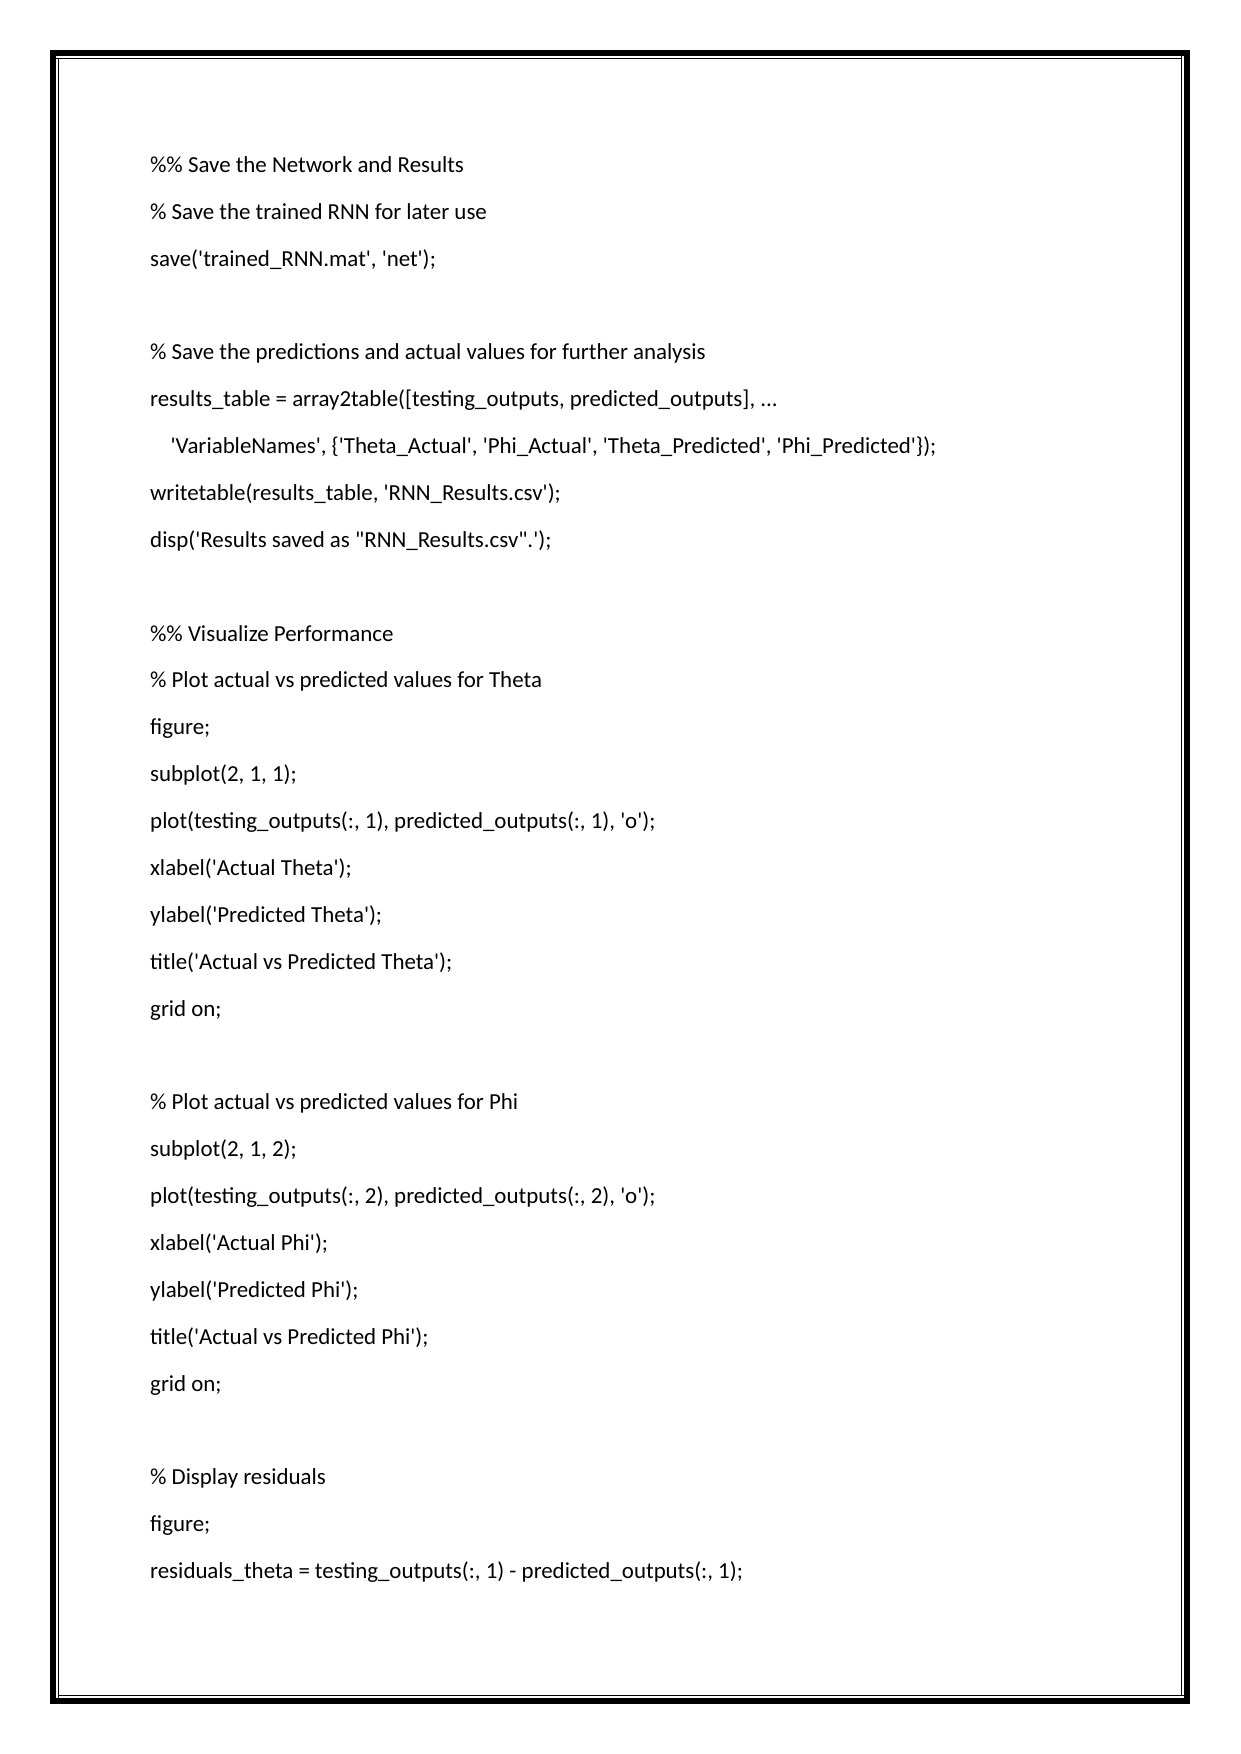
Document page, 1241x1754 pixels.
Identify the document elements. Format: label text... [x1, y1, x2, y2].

text plot(testing_outputs(:, 2), predicted_outputs(:, 2), 'o'); [150, 1181, 1090, 1209]
text %% Visualize Performance [150, 619, 1090, 647]
text ylabel('Predicted Phi'); [150, 1275, 1090, 1303]
text ylabel('Predicted Theta'); [150, 900, 1090, 928]
text plot(testing_outputs(:, 1), predicted_outputs(:, 1), 'o'); [150, 806, 1090, 834]
text figure; [150, 712, 1090, 741]
text results_table = array2table([testing_outputs, predicted_outputs], ... [150, 384, 1090, 412]
text residuals_theta = testing_outputs(:, 1) - predicted_outputs(:, 1); [150, 1556, 1090, 1584]
text % Plot actual vs predicted values for Phi [150, 1087, 1090, 1116]
text % Display residuals [150, 1462, 1090, 1491]
text disp('Results saved as "RNN_Results.csv".'); [150, 525, 1090, 553]
text xlabel('Actual Phi'); [150, 1228, 1090, 1256]
text grid on; [150, 994, 1090, 1022]
text title('Actual vs Predicted Phi'); [150, 1322, 1090, 1350]
text grid on; [150, 1369, 1090, 1397]
text %% Save the Network and Results [150, 150, 1090, 178]
text 'VariableNames', {'Theta_Actual', 'Phi_Actual', 'Theta_Predicted', 'Phi_Predicted'}); [150, 431, 1090, 459]
text xlabel('Actual Theta'); [150, 853, 1090, 881]
text subplot(2, 1, 1); [150, 759, 1090, 787]
text writetable(results_table, 'RNN_Results.csv'); [150, 478, 1090, 506]
text % Plot actual vs predicted values for Theta [150, 666, 1090, 694]
text % Save the trained RNN for later use [150, 197, 1090, 225]
text subplot(2, 1, 2); [150, 1134, 1090, 1162]
text figure; [150, 1509, 1090, 1537]
text title('Actual vs Predicted Theta'); [150, 947, 1090, 975]
text save('trained_RNN.mat', 'net'); [150, 244, 1090, 272]
text % Save the predictions and actual values for further analysis [150, 337, 1090, 366]
